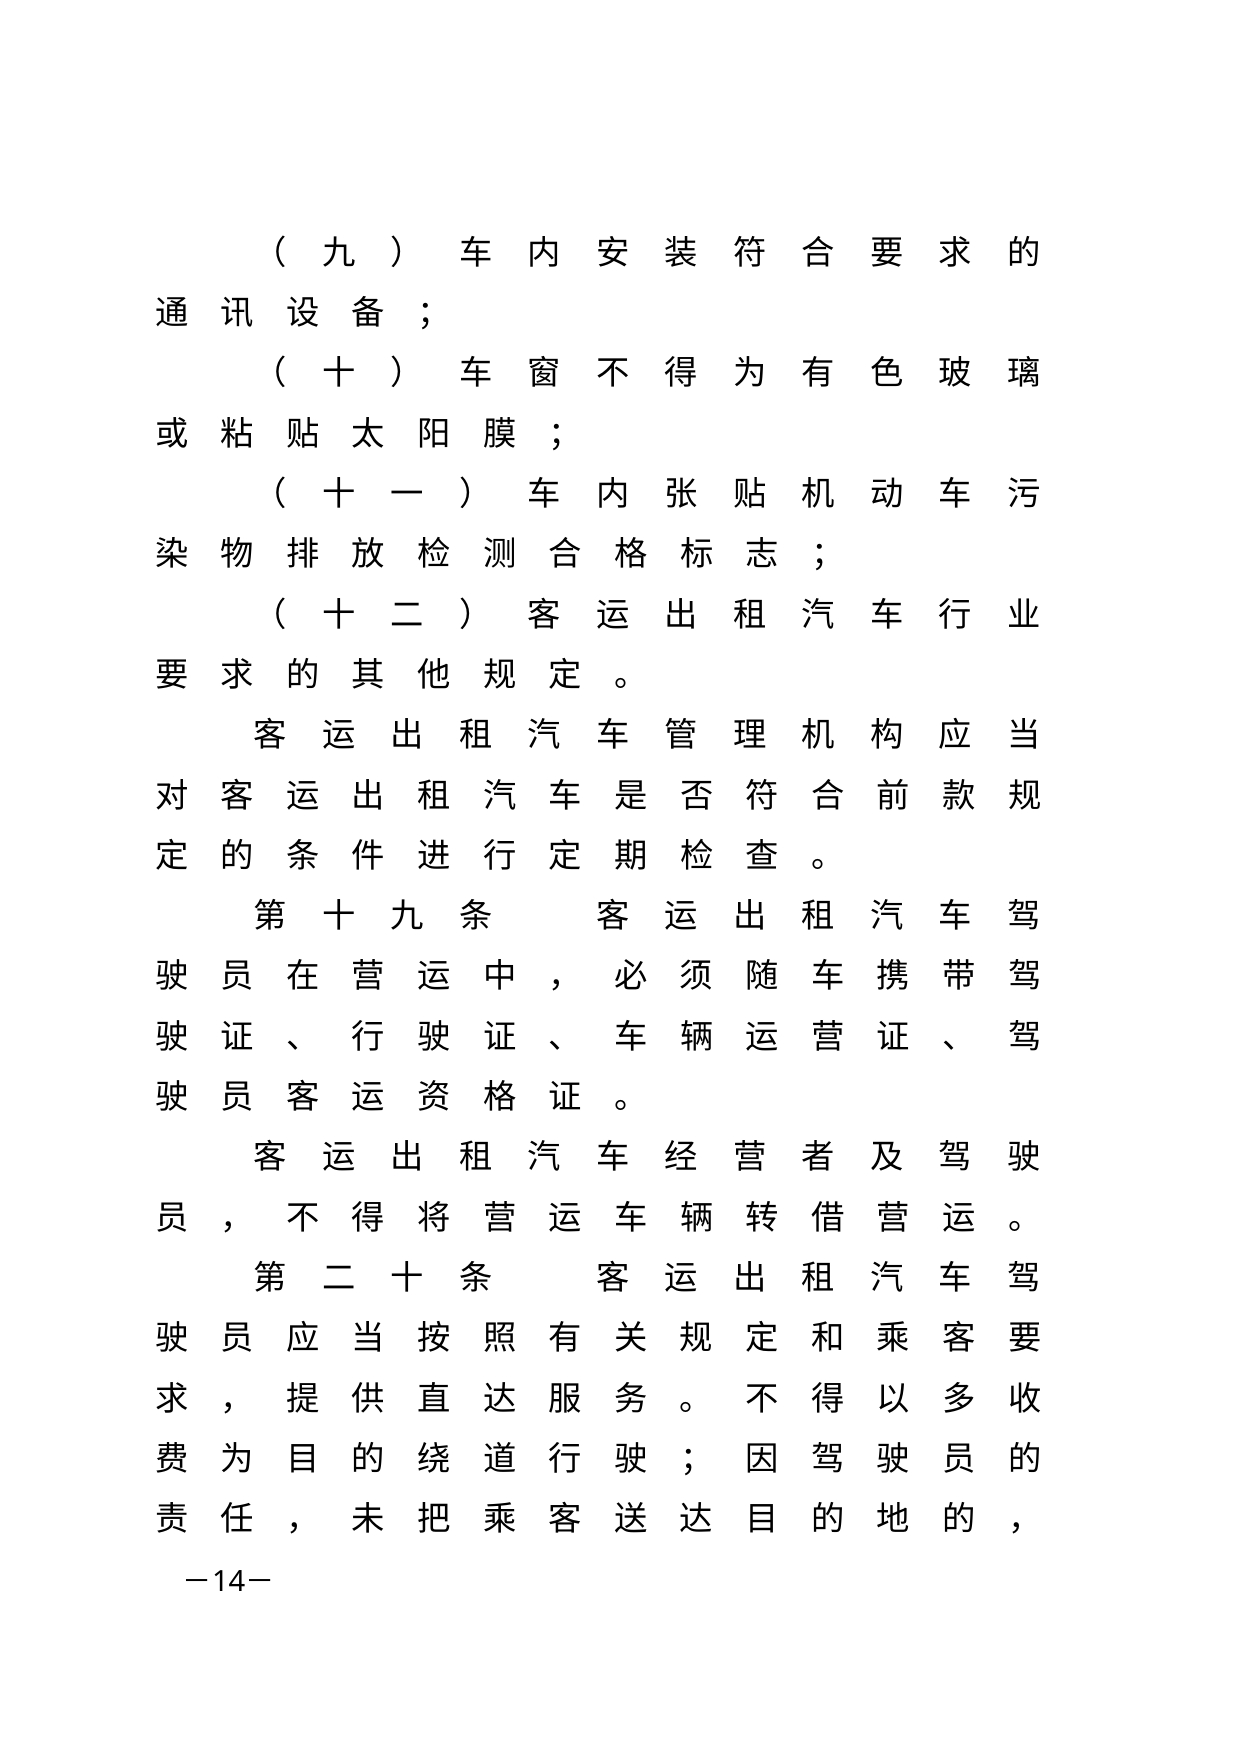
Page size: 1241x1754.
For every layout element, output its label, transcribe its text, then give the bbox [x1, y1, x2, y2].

text （十二）客运出租汽车行业要求的其他规定。 [155, 581, 1073, 702]
text 第二十条 客运出租汽车驾驶员应当按照有关规定和乘客要求，提供直达服务。不得以多收费为目的绕道行驶；因驾驶员的责任，未把乘客送达目的地的，不得收费。 [155, 1245, 1073, 1546]
text （十一）车内张贴机动车污染物排放检测合格标志； [155, 461, 1073, 581]
text （九）车内安装符合要求的通讯设备； [155, 219, 1073, 340]
text 客运出租汽车经营者及驾驶员，不得将营运车辆转借营运。 [155, 1124, 1073, 1245]
text （十）车窗不得为有色玻璃或粘贴太阳膜； [155, 340, 1073, 461]
text 客运出租汽车管理机构应当对客运出租汽车是否符合前款规定的条件进行定期检查。 [155, 702, 1073, 883]
text 第十九条 客运出租汽车驾驶员在营运中，必须随车携带驾驶证、行驶证、车辆运营证、驾驶员客运资格证。 [155, 883, 1073, 1124]
